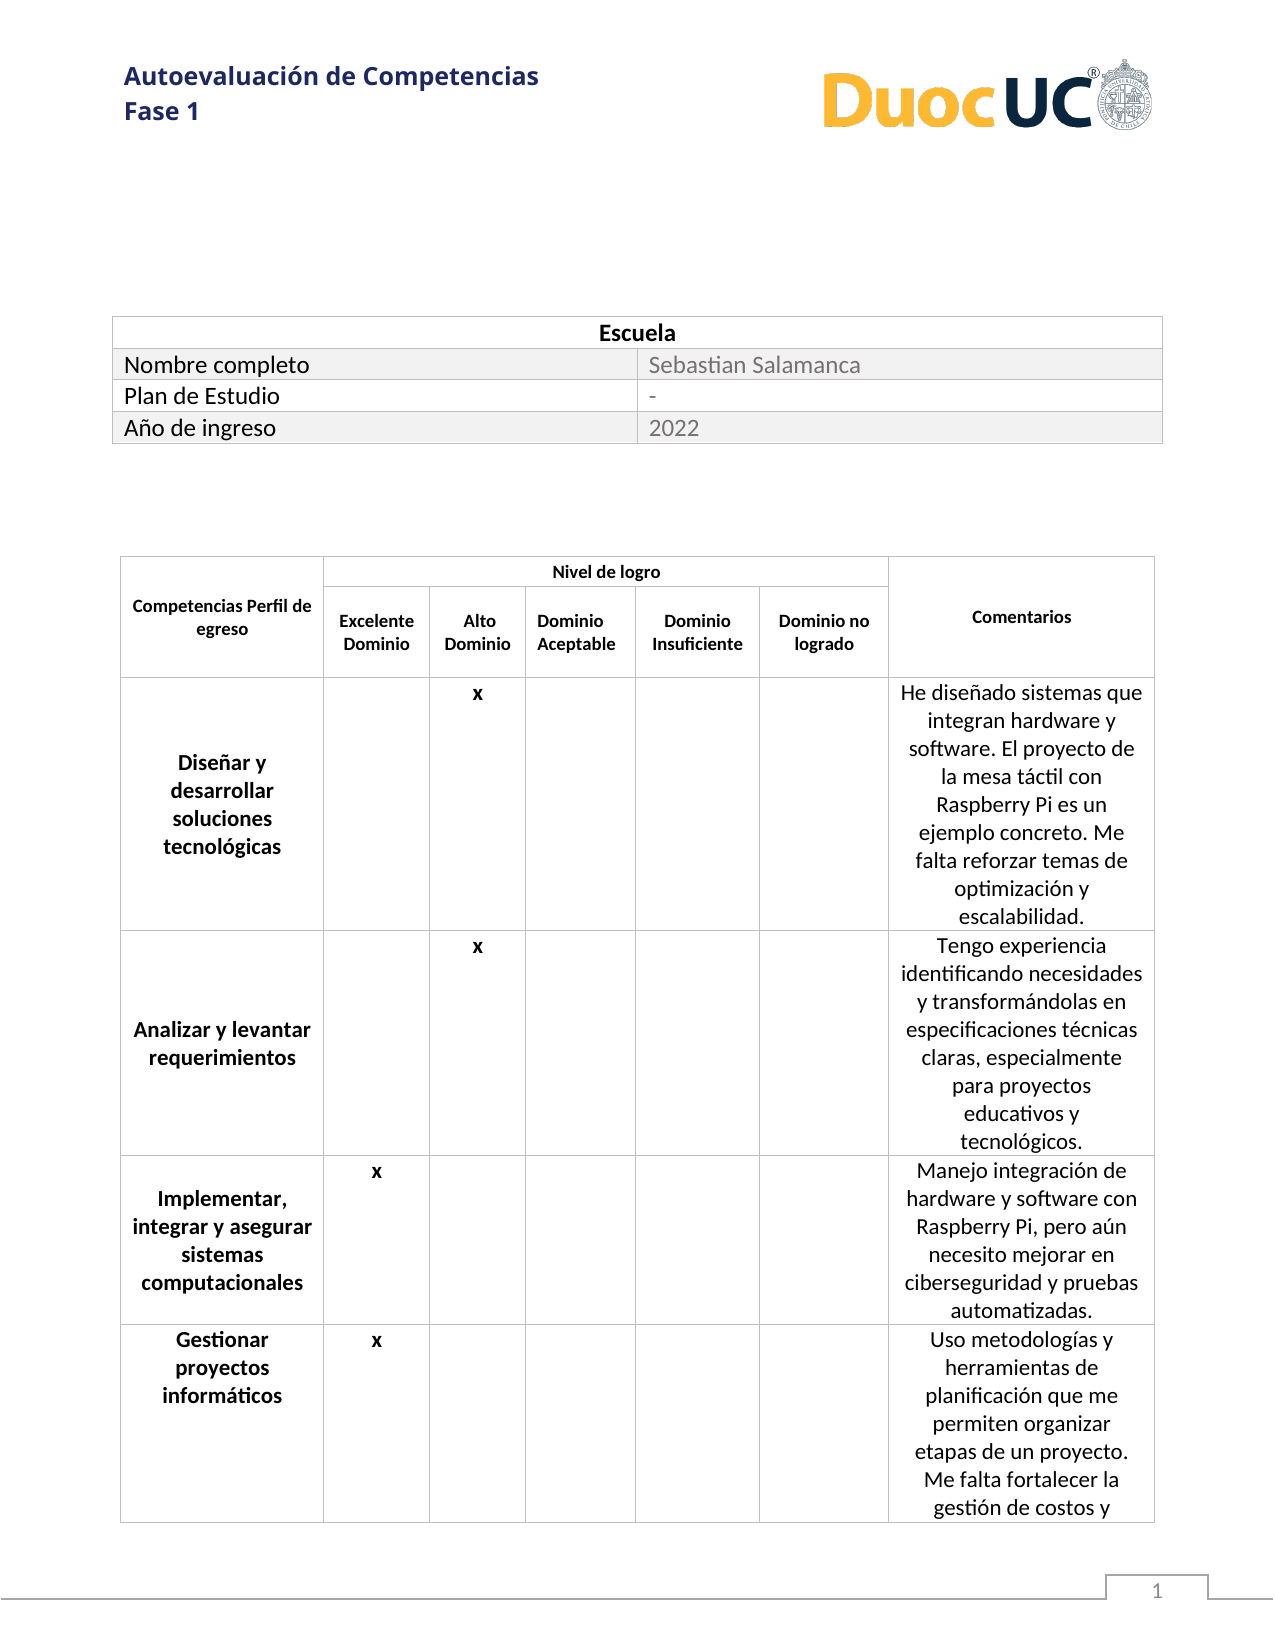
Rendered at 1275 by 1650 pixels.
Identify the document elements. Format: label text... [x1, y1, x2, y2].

table_header Competencias Perfil de egreso [121, 557, 323, 677]
table_cell [636, 1156, 759, 1324]
table_cell Dominio Aceptable [526, 587, 635, 677]
table_cell [636, 678, 759, 930]
table_header Comentarios [889, 557, 1154, 677]
table_cell Tengo experiencia identificando necesidades y transformándolas en especificaciones técnicas claras, especialmente para proyectos educativos y tecnológicos. [889, 931, 1154, 1155]
table_cell Implementar, integrar y asegurar sistemas computacionales [121, 1156, 323, 1324]
table_cell [760, 931, 888, 1155]
table_cell [526, 1156, 635, 1324]
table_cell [889, 1325, 1154, 1522]
table_cell x [430, 931, 525, 1155]
table_cell [526, 678, 635, 930]
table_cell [121, 1325, 323, 1522]
table_cell He diseñado sistemas que integran hardware y software. El proyecto de la mesa táctil con Raspberry Pi es un ejemplo concreto. Me falta reforzar temas de optimización y escalabilidad. [889, 678, 1154, 930]
table_cell [636, 1325, 759, 1522]
table_cell 2022 [638, 412, 1162, 442]
table_cell x [430, 678, 525, 930]
table_cell [636, 931, 759, 1155]
table_cell Dominio Insuficiente [636, 587, 759, 677]
table_cell [526, 931, 635, 1155]
table_cell Sebastian Salamanca [638, 349, 1162, 379]
table_cell [760, 678, 888, 930]
table_cell - [638, 380, 1162, 411]
table_cell [430, 1325, 525, 1522]
table_cell [324, 678, 429, 930]
table_cell Analizar y levantar requerimientos [121, 931, 323, 1155]
table_cell Manejo integración de hardware y software con Raspberry Pi, pero aún necesito mejorar en ciberseguridad y pruebas automatizadas. [889, 1156, 1154, 1324]
table_cell [430, 1156, 525, 1324]
table_cell Excelente Dominio [324, 587, 429, 677]
table_cell Año de ingreso [113, 412, 637, 442]
table_cell [760, 1325, 888, 1522]
table_cell [760, 1156, 888, 1324]
table_cell Diseñar y desarrollar soluciones tecnológicas [121, 678, 323, 930]
table_cell Dominio no logrado [760, 587, 888, 677]
table_cell x [324, 1156, 429, 1324]
table_cell Plan de Estudio [113, 380, 637, 411]
table_cell x [324, 1325, 429, 1522]
table_header Escuela [113, 317, 1162, 348]
table_cell [324, 931, 429, 1155]
table_cell Nombre completo [113, 349, 637, 379]
table_header Nivel de logro [324, 557, 888, 586]
picture [824, 59, 1152, 130]
table_cell [526, 1325, 635, 1522]
table_cell Alto Dominio [430, 587, 525, 677]
